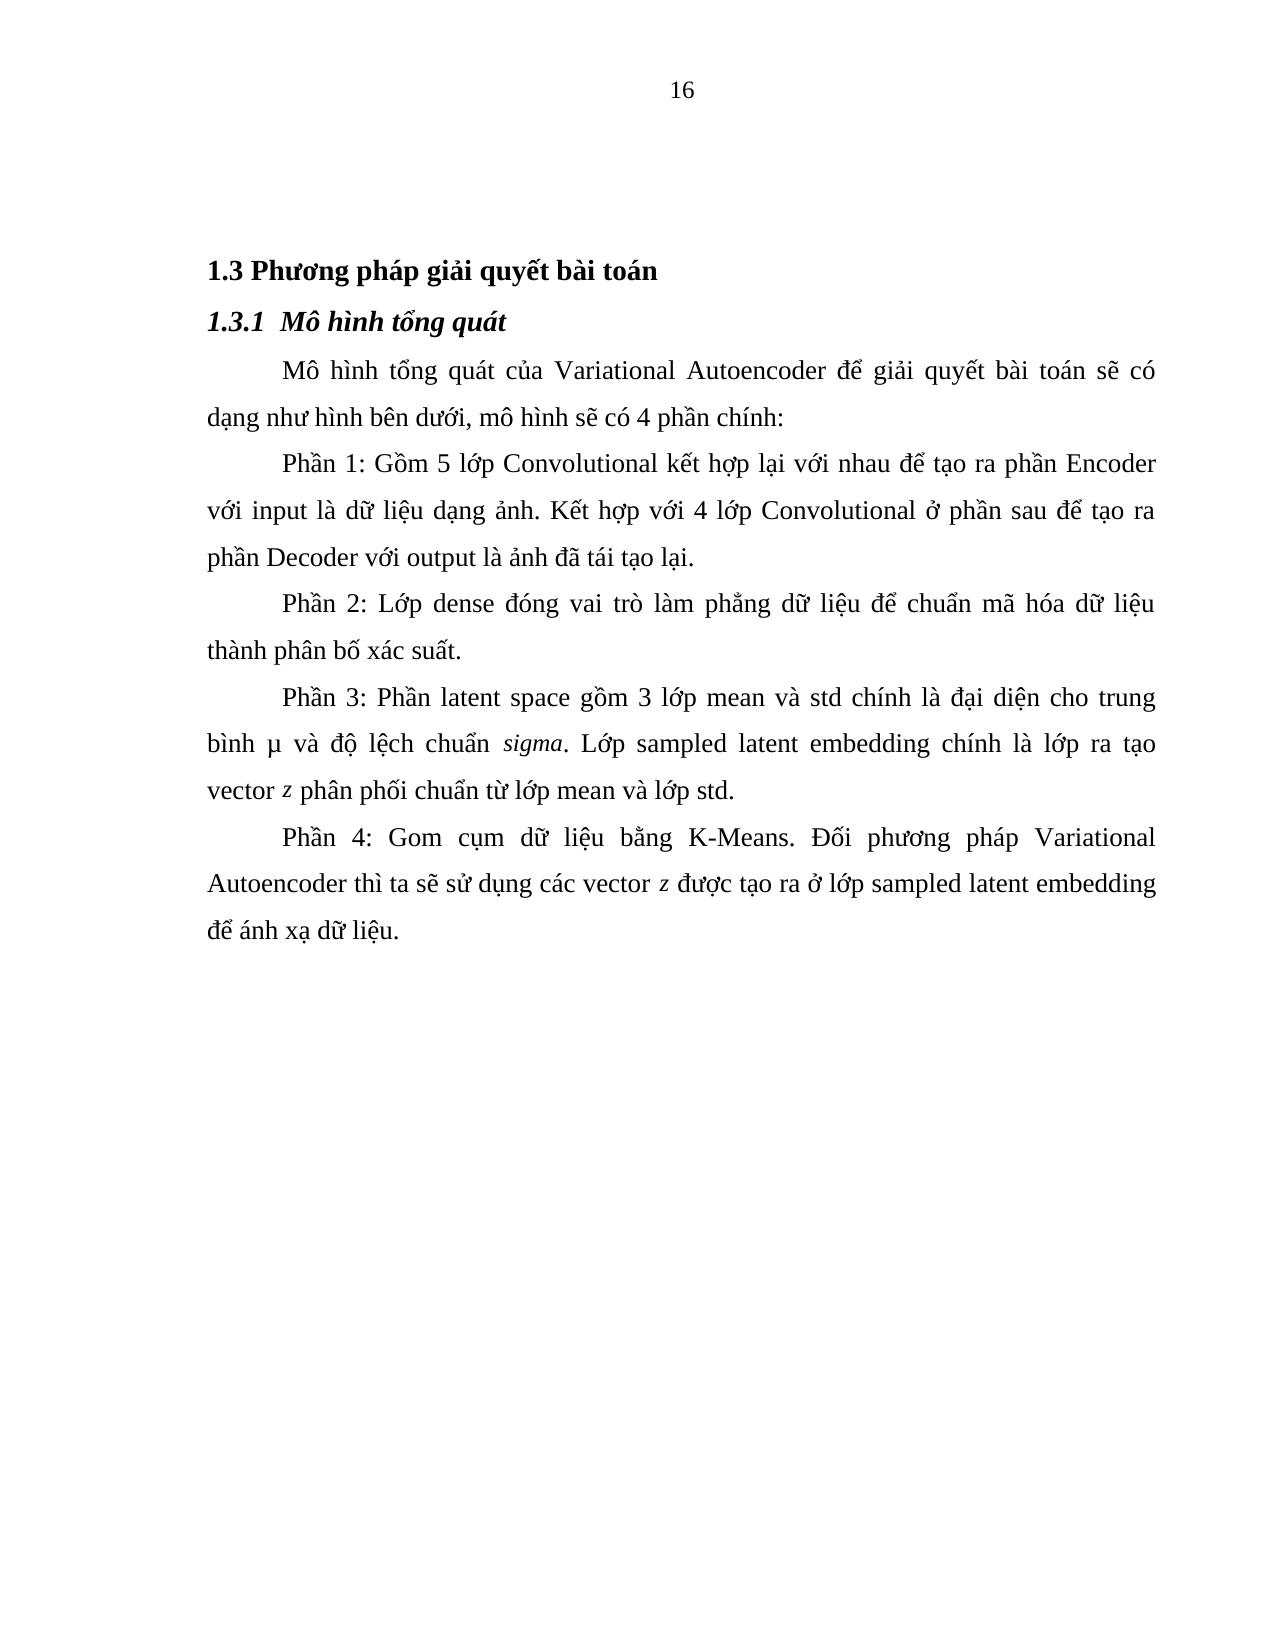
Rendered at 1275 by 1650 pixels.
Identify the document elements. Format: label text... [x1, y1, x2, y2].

text Mô hình tổng quát của Variational Autoencoder để giải quyết bài toán sẽ có dạng như hình bên dưới, mô hình sẽ có 4 phần chính: [207, 354, 1157, 432]
text 1.3.1 Mô hình tổng quát [207, 304, 1157, 337]
text Phần 3: Phần latent space gồm 3 lớp mean và std chính là đại diện cho trung bình µ và độ lệch chuẩn . Lớp sampled latent embedding chính là lớp ra tạo vector phân phối chuẩn từ lớp mean và lớp std. [207, 681, 1157, 805]
text Phần 4: Gom cụm dữ liệu bằng K-Means. Đối phương pháp Variational Autoencoder thì ta sẽ sử dụng các vector được tạo ra ở lớp sampled latent embedding để ánh xạ dữ liệu. [207, 821, 1157, 945]
text 1.3 Phương pháp giải quyết bài toán [207, 253, 1157, 287]
text Phần 2: Lớp dense đóng vai trò làm phẳng dữ liệu để chuẩn mã hóa dữ liệu thành phân bố xác suất. [207, 587, 1157, 665]
text Phần 1: Gồm 5 lớp Convolutional kết hợp lại với nhau để tạo ra phần Encoder với input là dữ liệu dạng ảnh. Kết hợp với 4 lớp Convolutional ở phần sau để tạo ra phần Decoder với output là ảnh đã tái tạo lại. [207, 447, 1157, 572]
